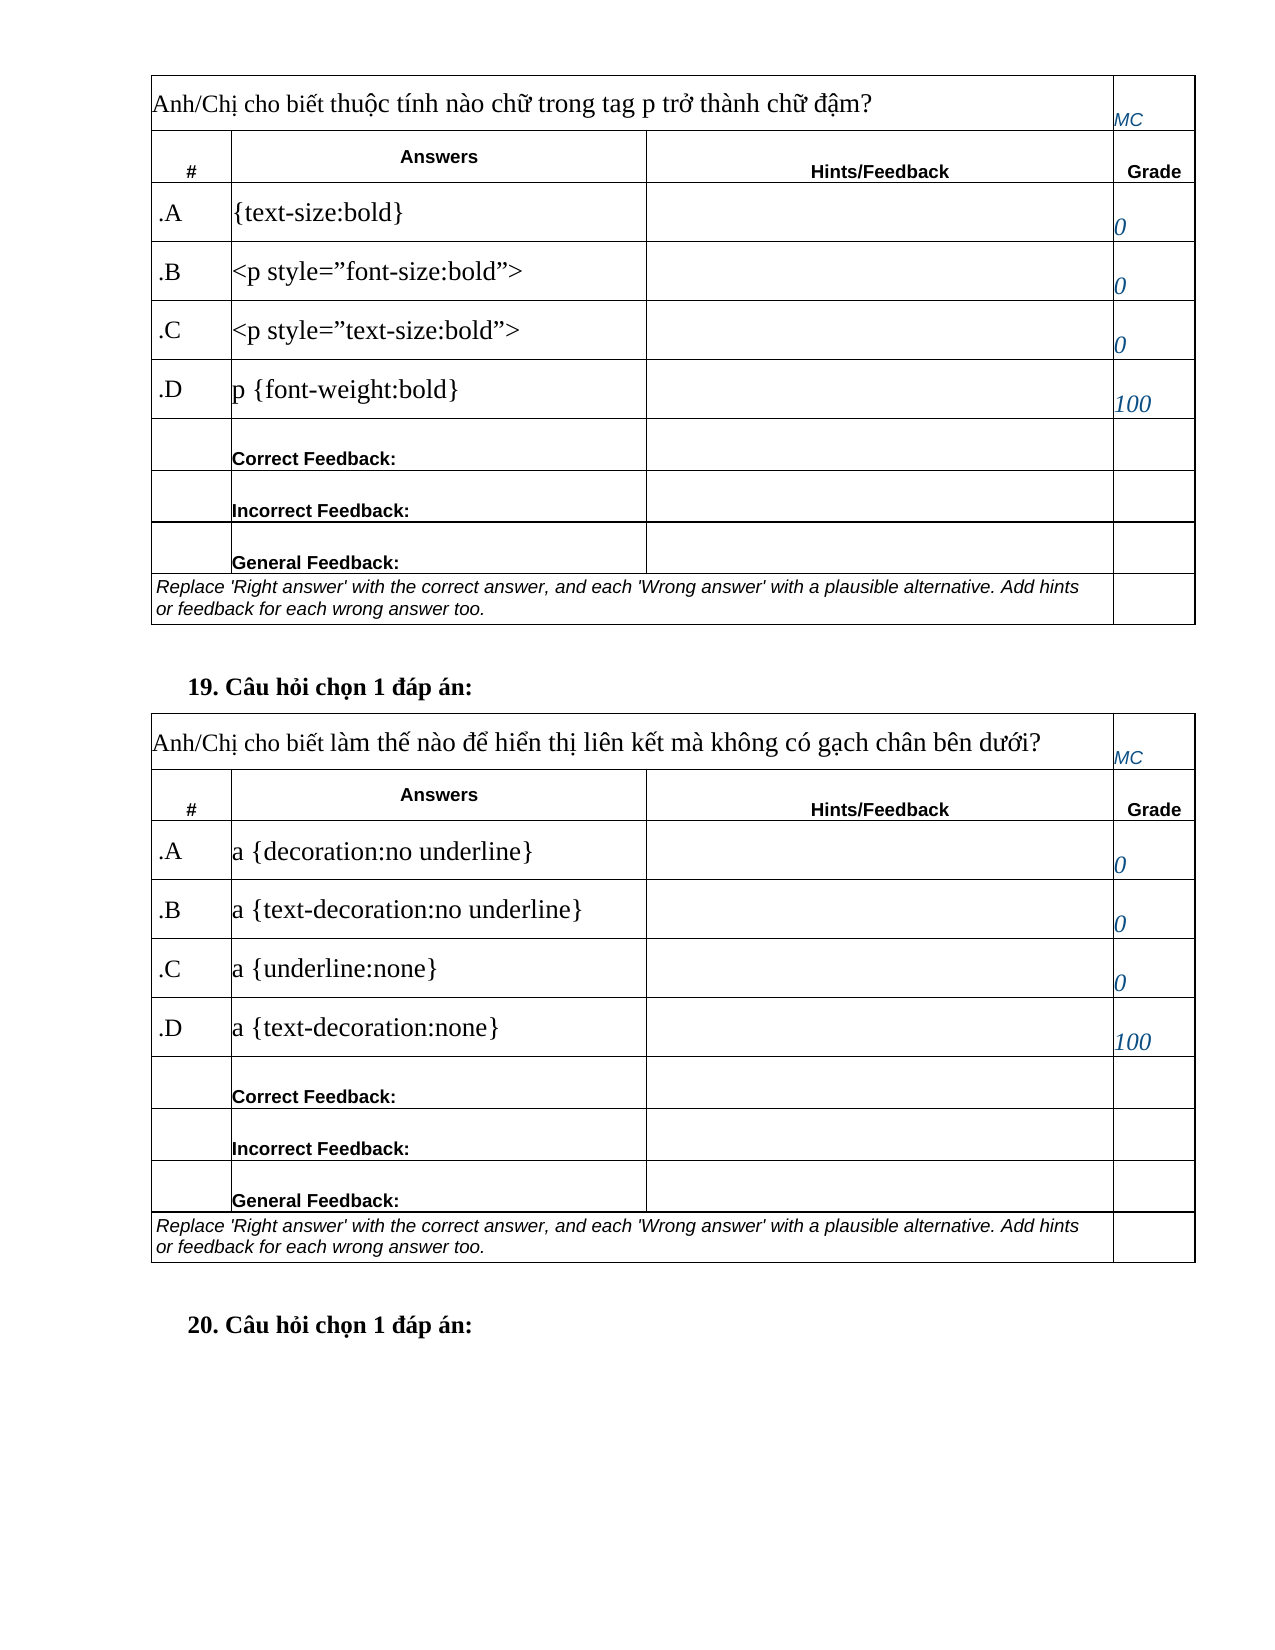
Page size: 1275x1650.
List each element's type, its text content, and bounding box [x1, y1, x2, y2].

table_cell [647, 821, 1113, 879]
table_header MC [1114, 76, 1194, 130]
table_cell [152, 301, 231, 359]
table_cell [1114, 1057, 1194, 1108]
table_cell [647, 183, 1113, 241]
table_cell [647, 998, 1113, 1056]
table_cell [647, 419, 1113, 469]
table_cell p {font-weight:bold} [232, 360, 646, 418]
table_cell 0 [1114, 821, 1194, 879]
table_cell 100 [1114, 998, 1194, 1056]
table_header Anh/Chị cho biết thuộc tính nào chữ trong tag p trở thành chữ đậm? [152, 76, 1113, 130]
list Câu hỏi chọn 1 đáp án: [187, 1310, 1191, 1339]
table_cell [647, 1109, 1113, 1160]
table_cell [152, 939, 231, 997]
table_cell [647, 880, 1113, 938]
table_cell 0 [1114, 880, 1194, 938]
table_cell [152, 471, 231, 521]
table_cell [152, 523, 231, 573]
table_cell Grade [1114, 770, 1194, 820]
list Câu hỏi chọn 1 đáp án: [187, 672, 1191, 701]
table_cell Incorrect Feedback: [232, 1109, 646, 1160]
table_cell [1114, 574, 1194, 623]
table_cell [152, 1161, 231, 1211]
table_cell Hints/Feedback [647, 131, 1113, 182]
table_cell [1114, 1109, 1194, 1160]
table_header Anh/Chị cho biết làm thế nào để hiển thị liên kết mà không có gạch chân bên dưới? [152, 714, 1113, 768]
table_cell [1114, 471, 1194, 521]
table_cell {text-size:bold} [232, 183, 646, 241]
table_cell [152, 1057, 231, 1108]
table_cell [1114, 1213, 1194, 1262]
table_cell # [152, 770, 231, 820]
table_cell [152, 880, 231, 938]
table_cell <p style=”text-size:bold”> [232, 301, 646, 359]
table_cell [647, 471, 1113, 521]
table_cell 0 [1114, 301, 1194, 359]
table_cell Answers [232, 131, 646, 182]
table_cell [152, 242, 231, 300]
table_cell 0 [1114, 183, 1194, 241]
table_cell Correct Feedback: [232, 419, 646, 469]
table_cell [647, 1161, 1113, 1211]
table_cell a {decoration:no underline} [232, 821, 646, 879]
table_cell [1114, 419, 1194, 469]
table_cell a {underline:none} [232, 939, 646, 997]
table_cell # [152, 131, 231, 182]
table_cell Grade [1114, 131, 1194, 182]
table_cell [647, 1057, 1113, 1108]
table_cell Answers [232, 770, 646, 820]
table_cell [647, 523, 1113, 573]
table_cell [152, 821, 231, 879]
table_cell [647, 939, 1113, 997]
table_cell 100 [1114, 360, 1194, 418]
table_cell Hints/Feedback [647, 770, 1113, 820]
table_cell <p style=”font-size:bold”> [232, 242, 646, 300]
table_cell General Feedback: [232, 523, 646, 573]
table_cell Incorrect Feedback: [232, 471, 646, 521]
table_cell [1114, 1161, 1194, 1211]
table_cell [152, 419, 231, 469]
table_cell [152, 998, 231, 1056]
table_cell [1114, 523, 1194, 573]
table_cell Correct Feedback: [232, 1057, 646, 1108]
table_cell Replace 'Right answer' with the correct answer, and each 'Wrong answer' with a plausible alternative. Add hints or feedback for each wrong answer too. [152, 574, 1113, 623]
table_cell General Feedback: [232, 1161, 646, 1211]
table_header MC [1114, 714, 1194, 768]
table_cell [152, 183, 231, 241]
table_cell [152, 360, 231, 418]
table_cell a {text-decoration:no underline} [232, 880, 646, 938]
table_cell [647, 360, 1113, 418]
table_cell [152, 1109, 231, 1160]
table_cell [647, 242, 1113, 300]
table_cell Replace 'Right answer' with the correct answer, and each 'Wrong answer' with a plausible alternative. Add hints or feedback for each wrong answer too. [152, 1213, 1113, 1262]
table_cell 0 [1114, 242, 1194, 300]
table_cell a {text-decoration:none} [232, 998, 646, 1056]
table_cell 0 [1114, 939, 1194, 997]
table_cell [647, 301, 1113, 359]
